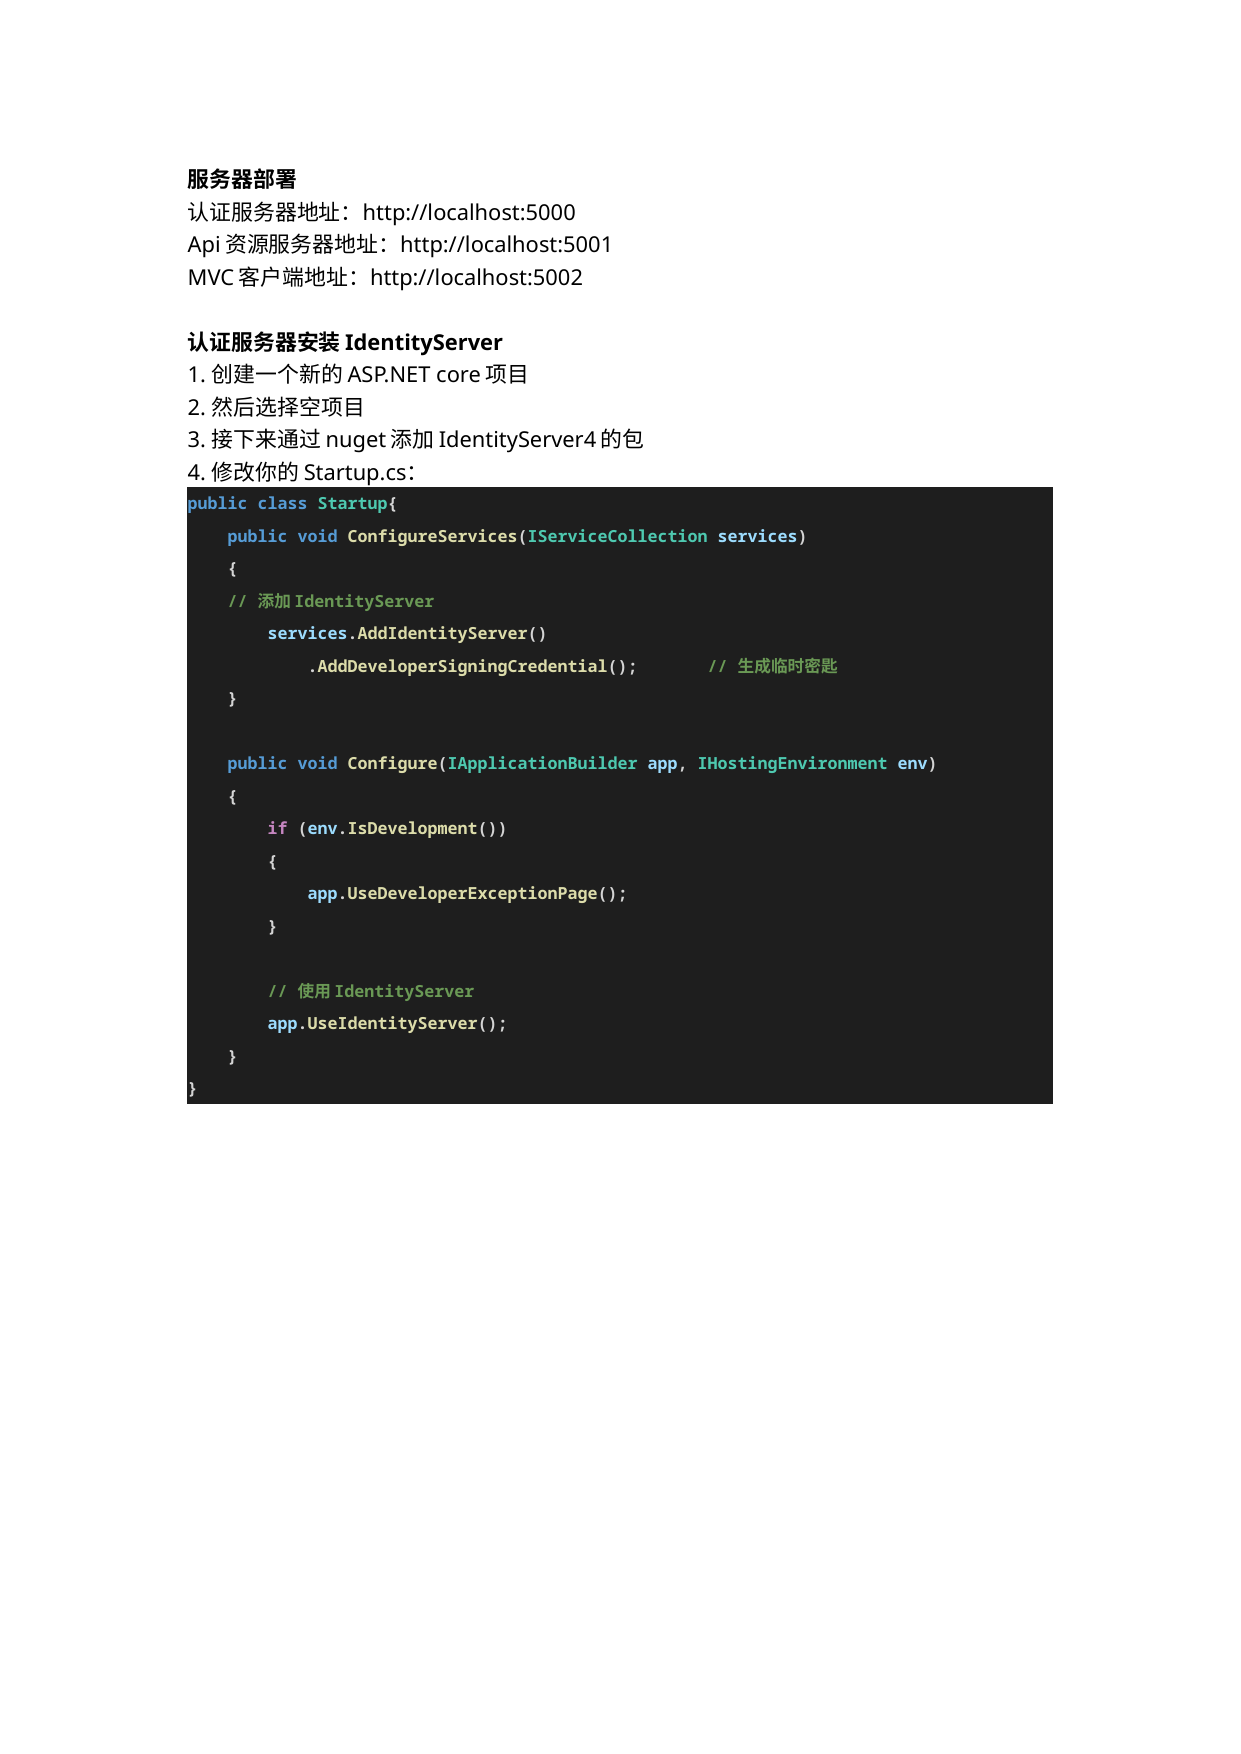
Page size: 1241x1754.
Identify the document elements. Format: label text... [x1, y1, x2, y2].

text { [187, 844, 1053, 877]
text services.AddIdentityServer() [187, 617, 1053, 649]
text } [187, 1039, 1053, 1072]
text public void Configure(IApplicationBuilder app, IHostingEnvironment env) [187, 747, 1053, 779]
list 创建一个新的ASP.NET core项目 [187, 357, 1053, 389]
text 认证服务器地址：http://localhost:5000 [187, 194, 1053, 227]
text app.UseIdentityServer(); [187, 1007, 1053, 1039]
list 接下来通过nuget添加IdentityServer4的包 [187, 422, 1053, 454]
text .AddDeveloperSigningCredential(); // 生成临时密匙 [187, 649, 1053, 682]
text // 添加IdentityServer [187, 584, 1053, 617]
text { [187, 552, 1053, 584]
text } [187, 682, 1053, 714]
text if (env.IsDevelopment()) [187, 812, 1053, 844]
list 修改你的Startup.cs： [187, 454, 1053, 487]
text 认证服务器安装IdentityServer [187, 324, 1053, 357]
text } [187, 1072, 1053, 1104]
text Api资源服务器地址：http://localhost:5001 [187, 227, 1053, 259]
text { [187, 779, 1053, 812]
text public void ConfigureServices(IServiceCollection services) [187, 519, 1053, 552]
text 服务器部署 [187, 162, 1053, 194]
text app.UseDeveloperExceptionPage(); [187, 877, 1053, 909]
text MVC客户端地址：http://localhost:5002 [187, 259, 1053, 292]
list 然后选择空项目 [187, 389, 1053, 422]
text public class Startup{ [187, 487, 1053, 519]
text // 使用IdentityServer [187, 974, 1053, 1007]
text } [187, 909, 1053, 942]
